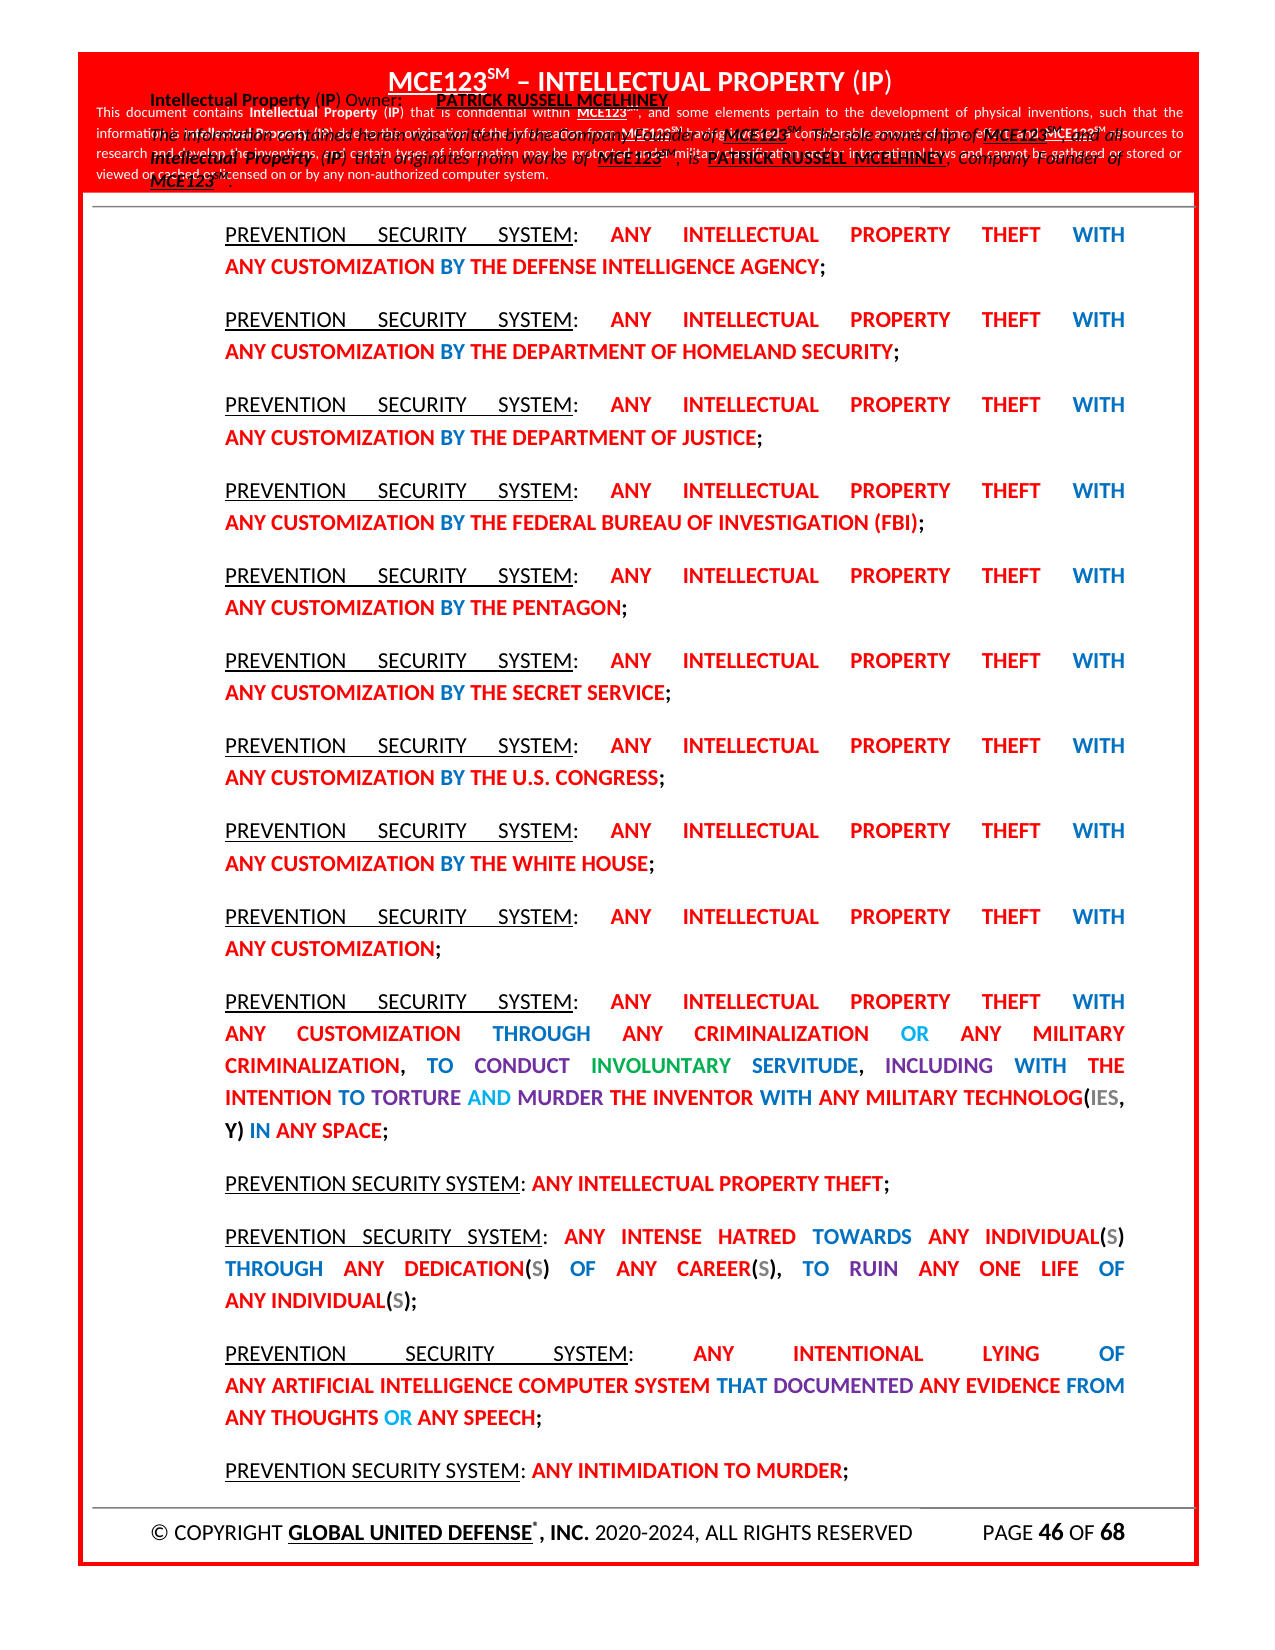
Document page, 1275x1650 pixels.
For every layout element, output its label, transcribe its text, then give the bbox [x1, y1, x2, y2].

text PREVENTION SECURITY SYSTEM: ANY INTELLECTUAL PROPERTY THEFT WITH ANY CUSTOMIZATION BY THE SECRET SERVICE; [225, 646, 1125, 706]
text PREVENTION SECURITY SYSTEM: ANY INTELLECTUAL PROPERTY THEFT WITH ANY CUSTOMIZATION BY THE FEDERAL BUREAU OF INVESTIGATION (FBI); [225, 476, 1125, 536]
text PREVENTION SECURITY SYSTEM: ANY INTELLECTUAL PROPERTY THEFT WITH ANY CUSTOMIZATION BY THE DEFENSE INTELLIGENCE AGENCY; [225, 220, 1125, 280]
text PREVENTION SECURITY SYSTEM: ANY INTELLECTUAL PROPERTY THEFT WITH ANY CUSTOMIZATION BY THE U.S. CONGRESS; [225, 731, 1125, 792]
text PREVENTION SECURITY SYSTEM: ANY INTELLECTUAL PROPERTY THEFT WITH ANY CUSTOMIZATION BY THE PENTAGON; [225, 561, 1125, 621]
text PREVENTION SECURITY SYSTEM: ANY INTELLECTUAL PROPERTY THEFT WITH ANY CUSTOMIZATION BY THE WHITE HOUSE; [225, 817, 1125, 877]
text PREVENTION SECURITY SYSTEM: ANY INTIMIDATION TO MURDER; [225, 1457, 1125, 1484]
text PREVENTION SECURITY SYSTEM: ANY INTELLECTUAL PROPERTY THEFT WITH ANY CUSTOMIZATION; [225, 902, 1125, 962]
text PREVENTION SECURITY SYSTEM: ANY INTELLECTUAL PROPERTY THEFT WITH ANY CUSTOMIZATION BY THE DEPARTMENT OF HOMELAND SECURITY; [225, 305, 1125, 366]
text PREVENTION SECURITY SYSTEM: ANY INTELLECTUAL PROPERTY THEFT; [225, 1169, 1125, 1197]
text PREVENTION SECURITY SYSTEM: ANY INTELLECTUAL PROPERTY THEFT WITH ANY CUSTOMIZATION THROUGH ANY CRIMINALIZATION OR ANY MILITARY CRIMINALIZATION, TO CONDUCT INVOLUNTARY SERVITUDE, INCLUDING WITH THE INTENTION TO TORTURE AND MURDER THE INVENTOR WITH ANY MILITARY TECHNOLOG(IES, Y) IN ANY SPACE; [225, 987, 1125, 1144]
text PREVENTION SECURITY SYSTEM: ANY INTENSE HATRED TOWARDS ANY INDIVIDUAL(S) THROUGH ANY DEDICATION(S) OF ANY CAREER(S), TO RUIN ANY ONE LIFE OF ANY INDIVIDUAL(S); [225, 1222, 1125, 1314]
text PREVENTION SECURITY SYSTEM: ANY INTELLECTUAL PROPERTY THEFT WITH ANY CUSTOMIZATION BY THE DEPARTMENT OF JUSTICE; [225, 391, 1125, 451]
text PREVENTION SECURITY SYSTEM: ANY INTENTIONAL LYING OF ANY ARTIFICIAL INTELLIGENCE COMPUTER SYSTEM THAT DOCUMENTED ANY EVIDENCE FROM ANY THOUGHTS OR ANY SPEECH; [225, 1339, 1125, 1432]
